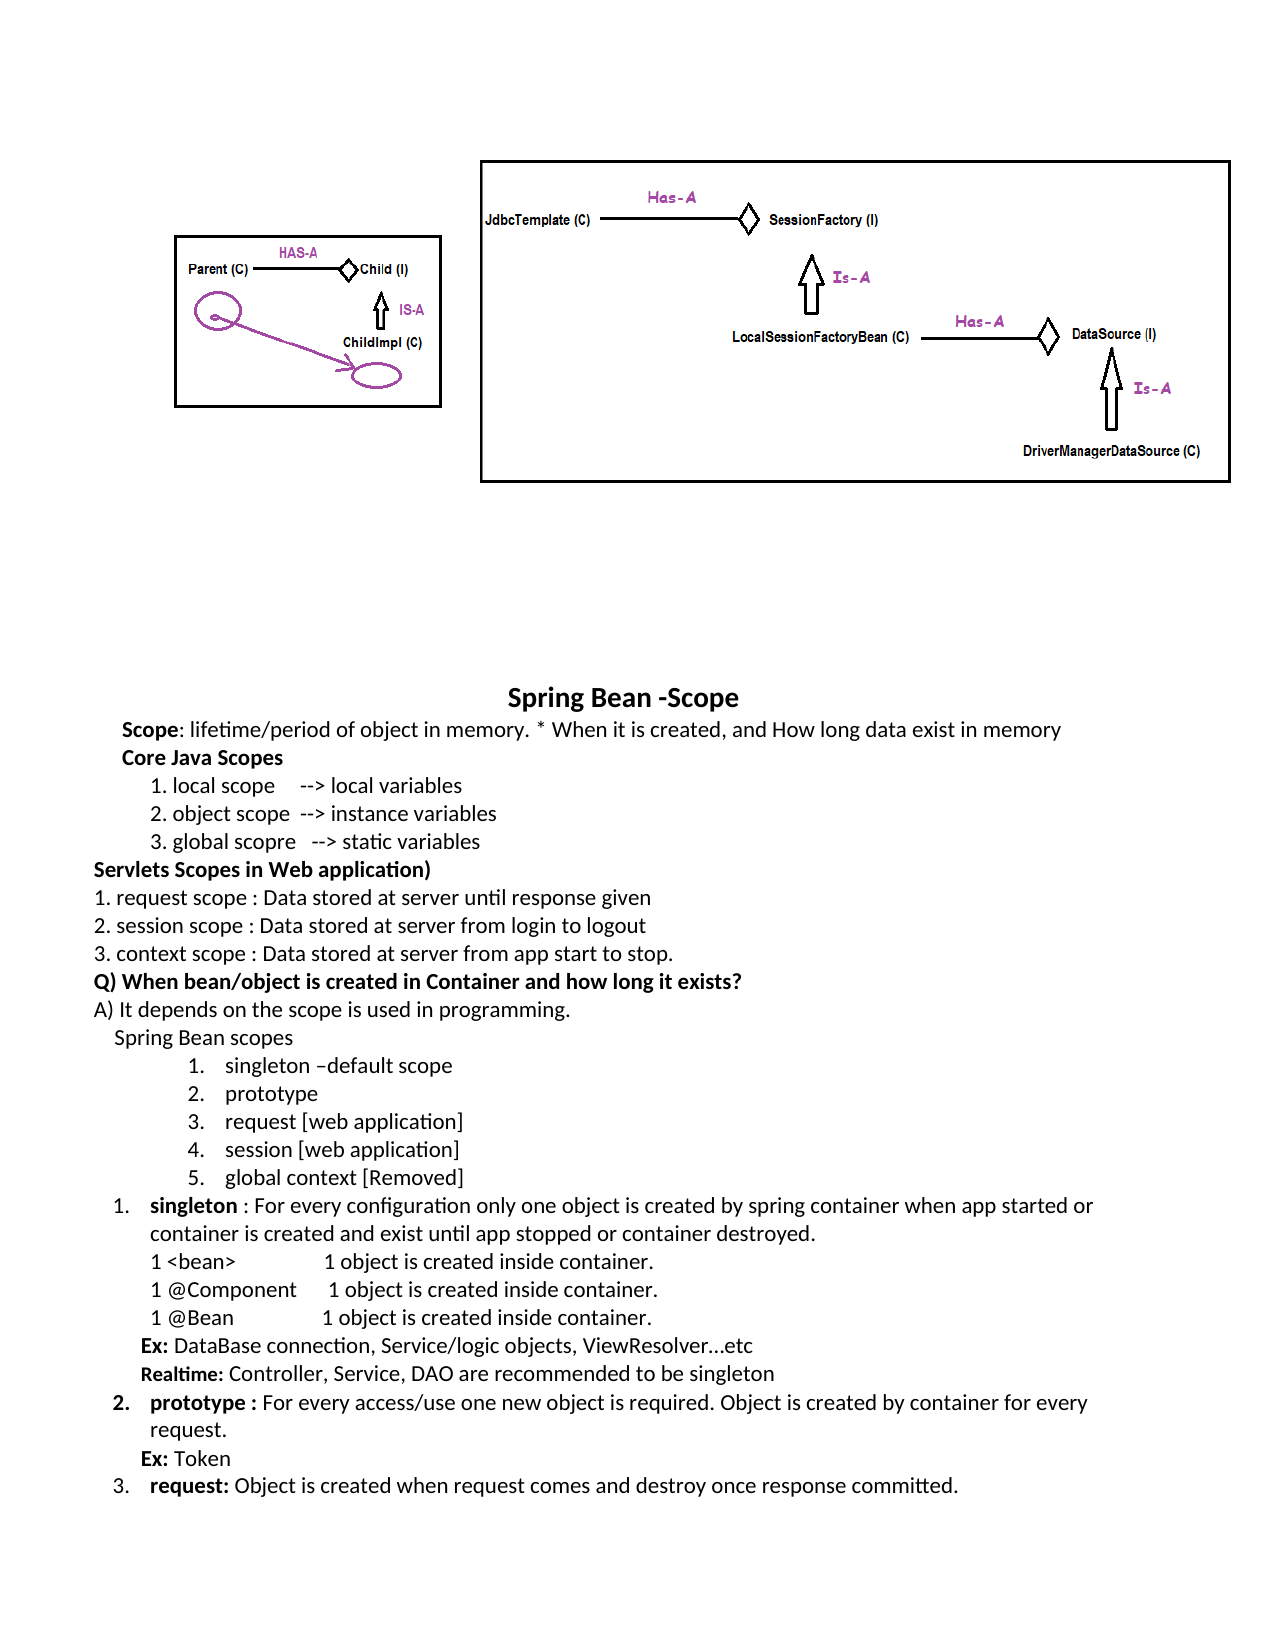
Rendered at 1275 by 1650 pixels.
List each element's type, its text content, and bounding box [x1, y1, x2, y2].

text Servlets Scopes in Web application) [94, 855, 1125, 883]
text 3. global scopre --> static variables [150, 827, 1125, 855]
text 1 @Component 1 object is created inside container. [150, 1276, 1125, 1303]
text Realtime: Controller, Service, DAO are recommended to be singleton [141, 1359, 1125, 1388]
list singleton –default scope [187, 1051, 1125, 1079]
text Scope: lifetime/period of object in memory. * When it is created, and How long data exist in memory [122, 715, 1125, 743]
text Ex: DataBase connection, Service/logic objects, ViewResolver…etc [141, 1332, 1125, 1359]
text 1. local scope --> local variables [150, 771, 1125, 799]
text A) It depends on the scope is used in programming. [94, 995, 1125, 1023]
list global context [Removed] [187, 1163, 1125, 1191]
text Spring Bean scopes [94, 1023, 1125, 1051]
list Ex: Token [141, 1444, 1125, 1472]
text 1. request scope : Data stored at server until response given [94, 883, 1125, 911]
text Spring Bean -Scope [122, 679, 1125, 715]
picture [150, 150, 1246, 497]
text 2. object scope --> instance variables [150, 799, 1125, 827]
list singleton : For every configuration only one object is created by spring container when app started or container is created and exist until app stopped or container destroyed. [112, 1191, 1125, 1247]
list request [web application] [187, 1107, 1125, 1135]
list session [web application] [187, 1135, 1125, 1163]
text 3. context scope : Data stored at server from app start to stop. [94, 939, 1125, 967]
text Q) When bean/object is created in Container and how long it exists? [94, 967, 1125, 995]
text Core Java Scopes [122, 743, 1125, 771]
text 1 @Bean 1 object is created inside container. [150, 1303, 1125, 1332]
list prototype : For every access/use one new object is required. Object is created by container for every request. [112, 1388, 1125, 1444]
text 2. session scope : Data stored at server from login to logout [94, 911, 1125, 939]
list prototype [187, 1079, 1125, 1107]
text 1 <bean> 1 object is created inside container. [150, 1247, 1125, 1276]
list request: Object is created when request comes and destroy once response committed. [112, 1472, 1125, 1500]
